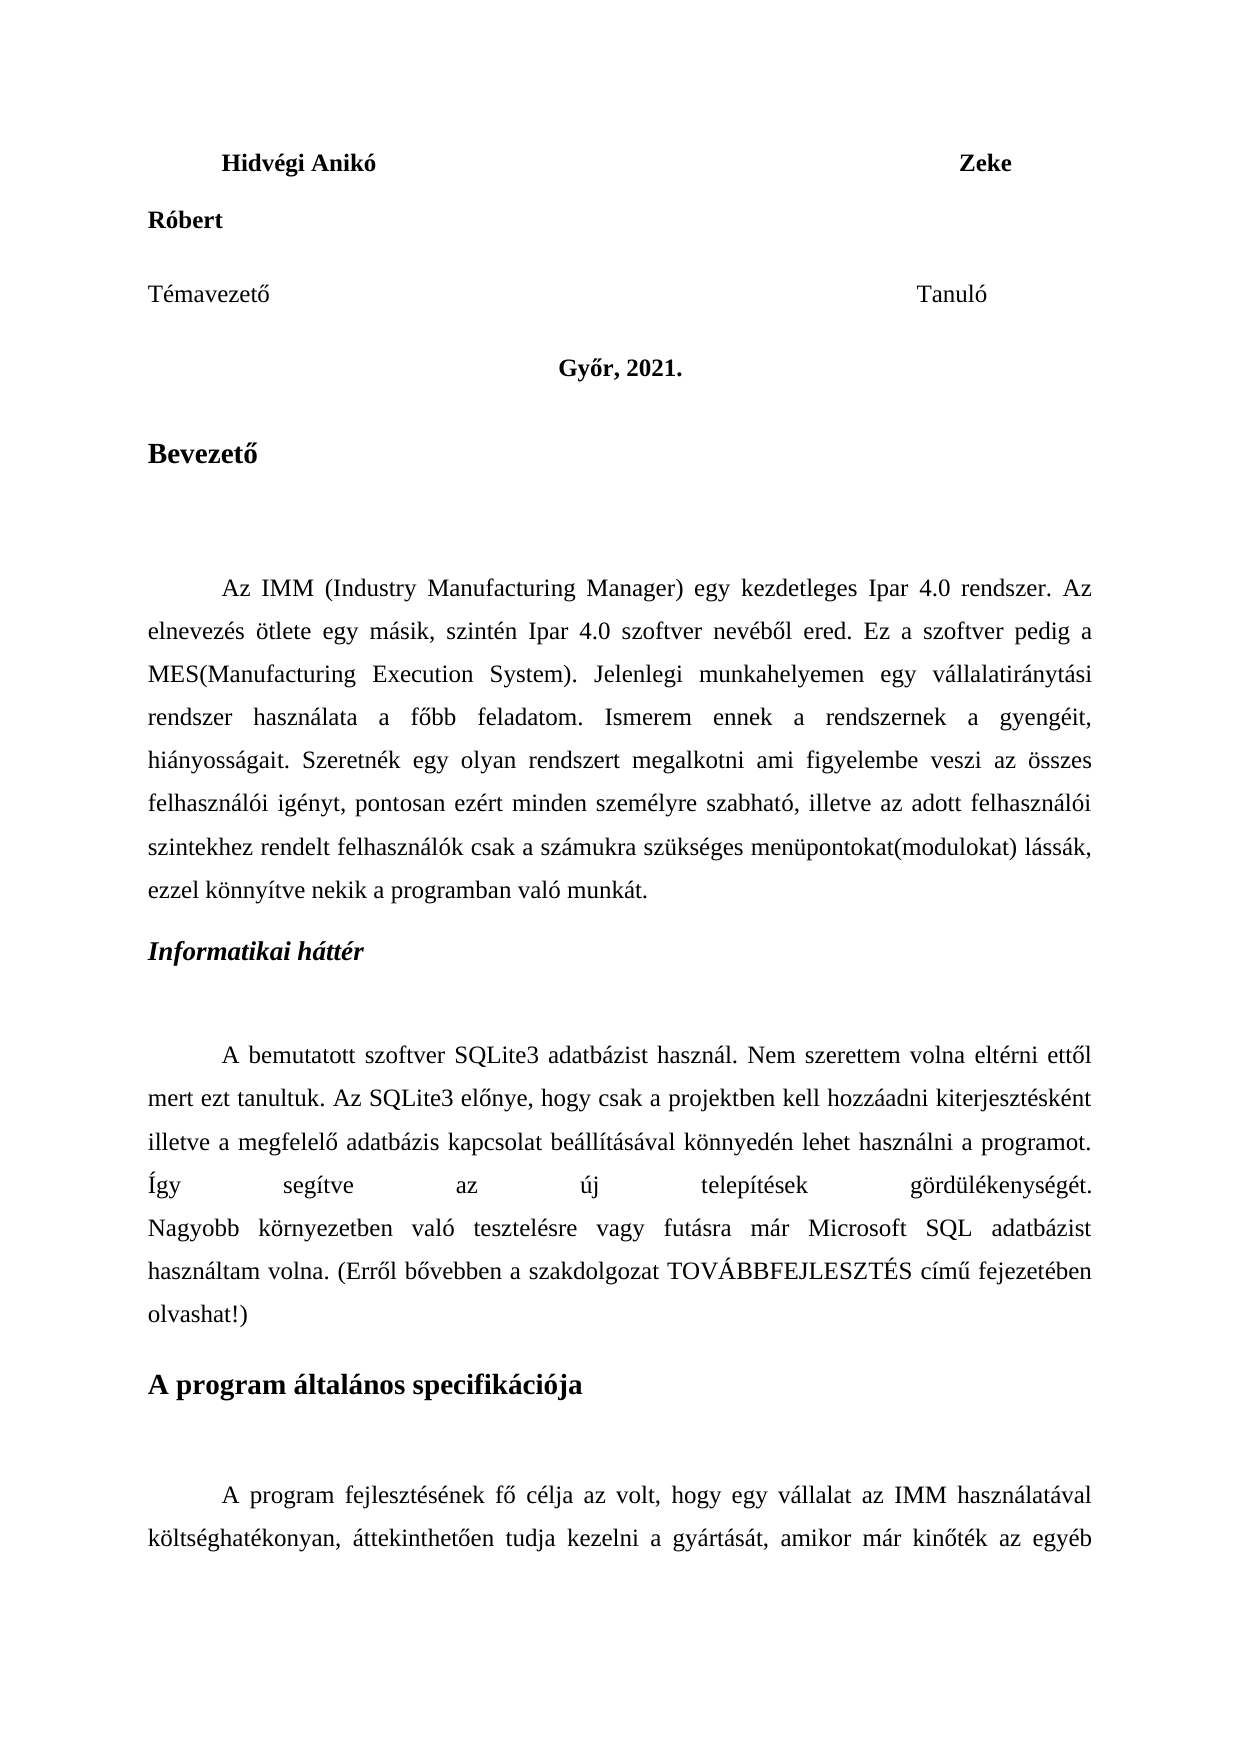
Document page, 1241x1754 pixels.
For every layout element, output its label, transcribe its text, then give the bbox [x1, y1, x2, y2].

text Hidvégi Anikó Zeke Róbert [148, 148, 1093, 234]
text Az IMM (Industry Manufacturing Manager) egy kezdetleges Ipar 4.0 rendszer. Az elnevezés ötlete egy másik, szintén Ipar 4.0 szoftver nevéből ered. Ez a szoftver pedig a MES(Manufacturing Execution System). Jelenlegi munkahelyemen egy vállalatiránytási rendszer használata a főbb feladatom. Ismerem ennek a rendszernek a gyengéit, hiányosságait. Szeretnék egy olyan rendszert megalkotni ami figyelembe veszi az összes felhasználói igényt, pontosan ezért minden személyre szabható, illetve az adott felhasználói szintekhez rendelt felhasználók csak a számukra szükséges menüpontokat(modulokat) lássák, ezzel könnyítve nekik a programban való munkát. [148, 573, 1093, 903]
text A bemutatott szoftver SQLite3 adatbázist használ. Nem szerettem volna eltérni ettől mert ezt tanultuk. Az SQLite3 előnye, hogy csak a projektben kell hozzáadni kiterjesztésként illetve a megfelelő adatbázis kapcsolat beállításával könnyedén lehet használni a programot. Így segítve az új telepítések gördülékenységét. Nagyobb környezetben való tesztelésre vagy futásra már Microsoft SQL adatbázist használtam volna. (Erről bővebben a szakdolgozat TOVÁBBFEJLESZTÉS című fejezetében olvashat!) [148, 1040, 1093, 1328]
subtitle A program általános specifikációja [148, 1367, 1093, 1451]
text Témavezető Tanuló [148, 279, 1093, 308]
text Győr, 2021. [148, 353, 1093, 382]
subtitle Informatikai háttér [148, 934, 1093, 1012]
subtitle Bevezető [148, 436, 1093, 469]
